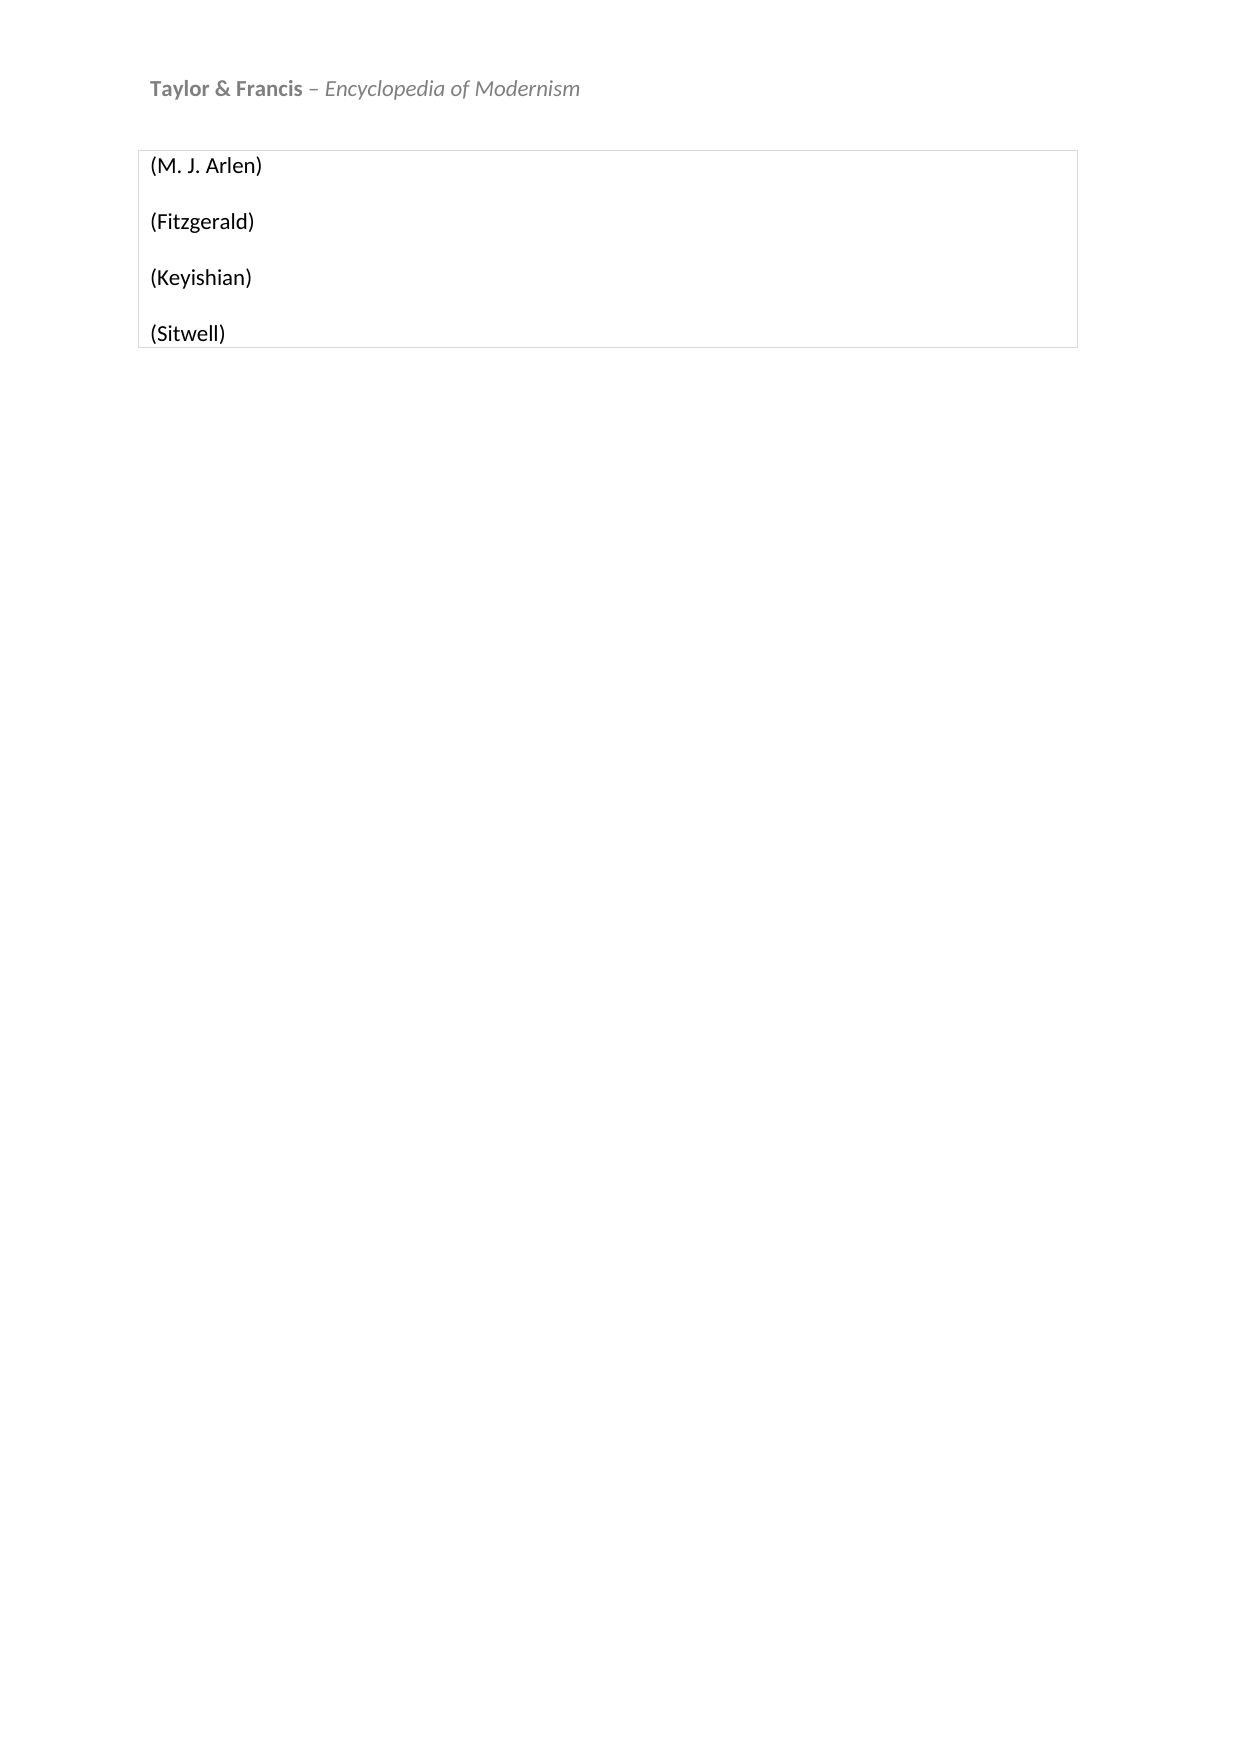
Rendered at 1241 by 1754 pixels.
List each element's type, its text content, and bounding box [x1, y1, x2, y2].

table_cell Further reading: [139, 151, 1077, 347]
